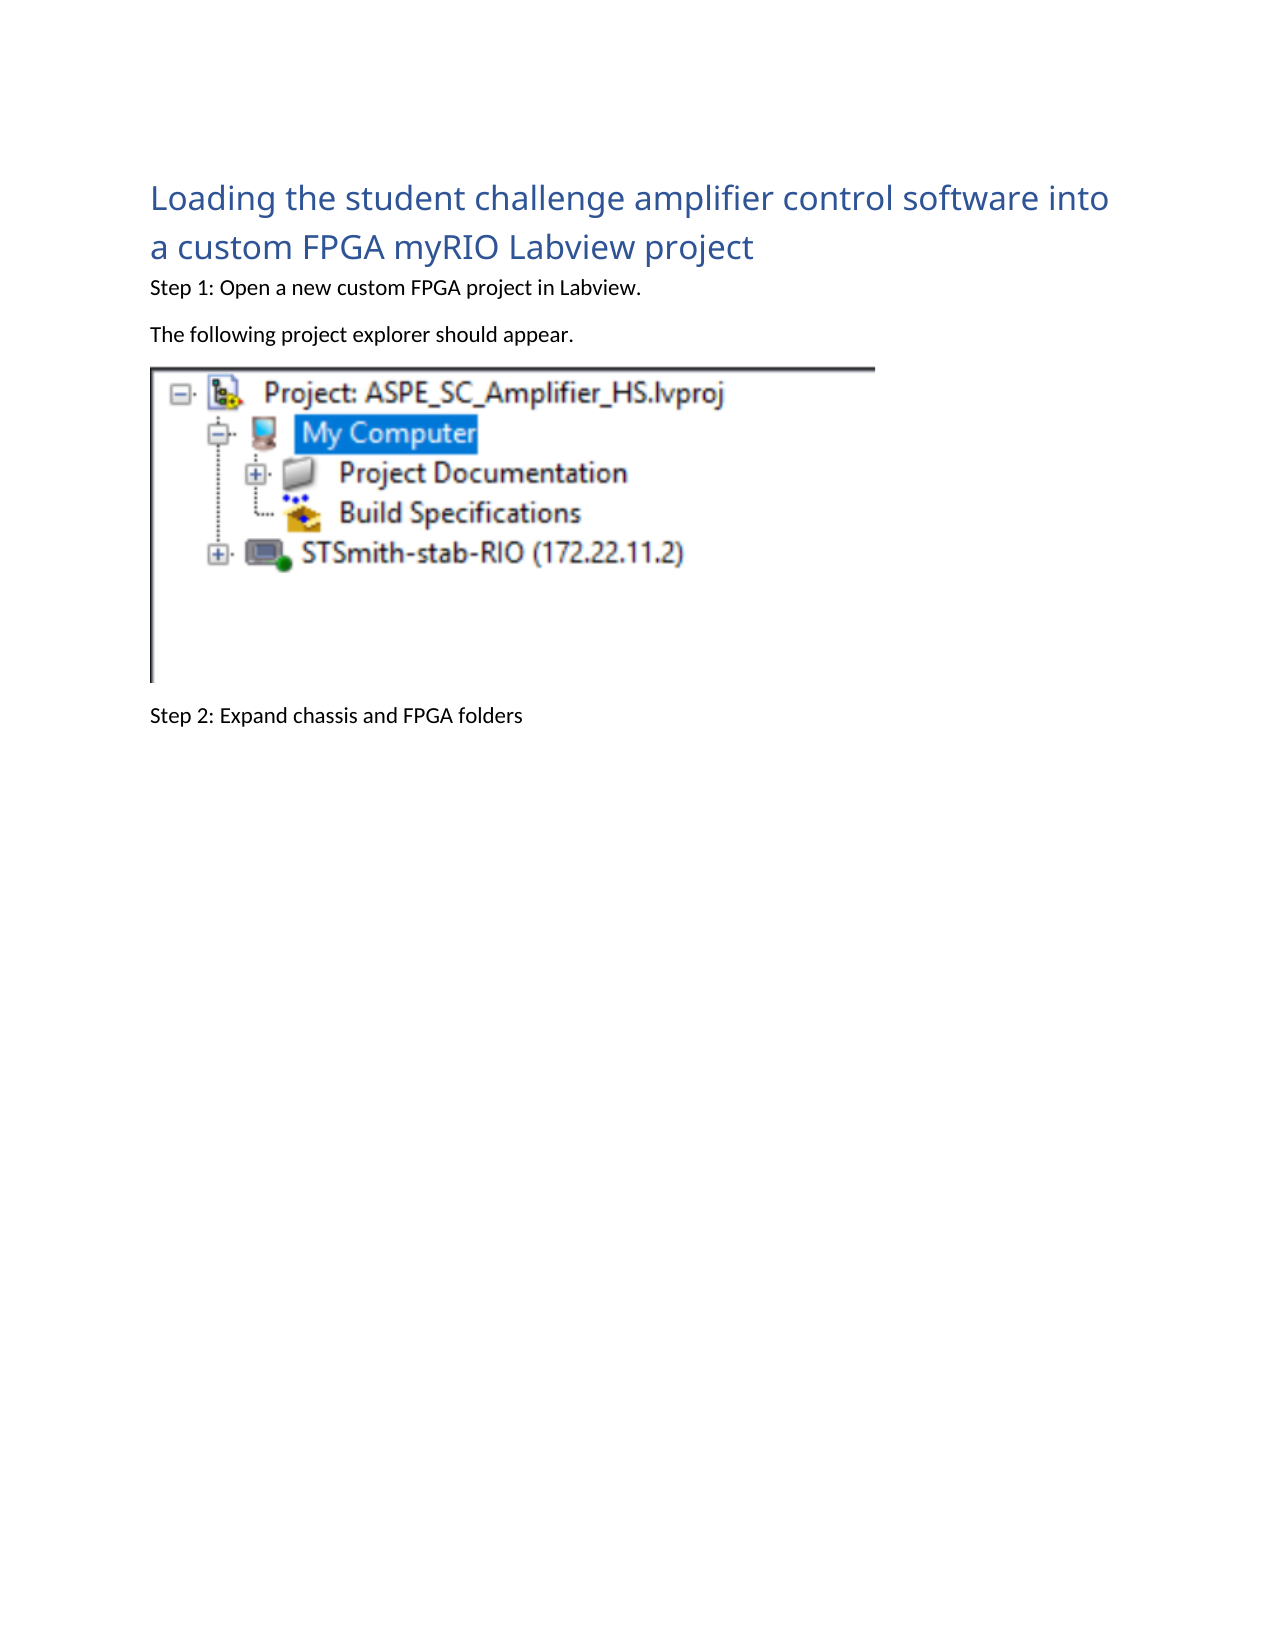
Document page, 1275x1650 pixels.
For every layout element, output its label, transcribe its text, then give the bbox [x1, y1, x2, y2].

subtitle Loading the student challenge amplifier control software into a custom FPGA myRIO Labview project [150, 175, 1125, 269]
text The following project explorer should appear. [150, 320, 1125, 348]
text Step 2: Expand chassis and FPGA folders [150, 701, 1125, 729]
picture [150, 366, 876, 683]
text Step 1: Open a new custom FPGA project in Labview. [150, 273, 1125, 301]
